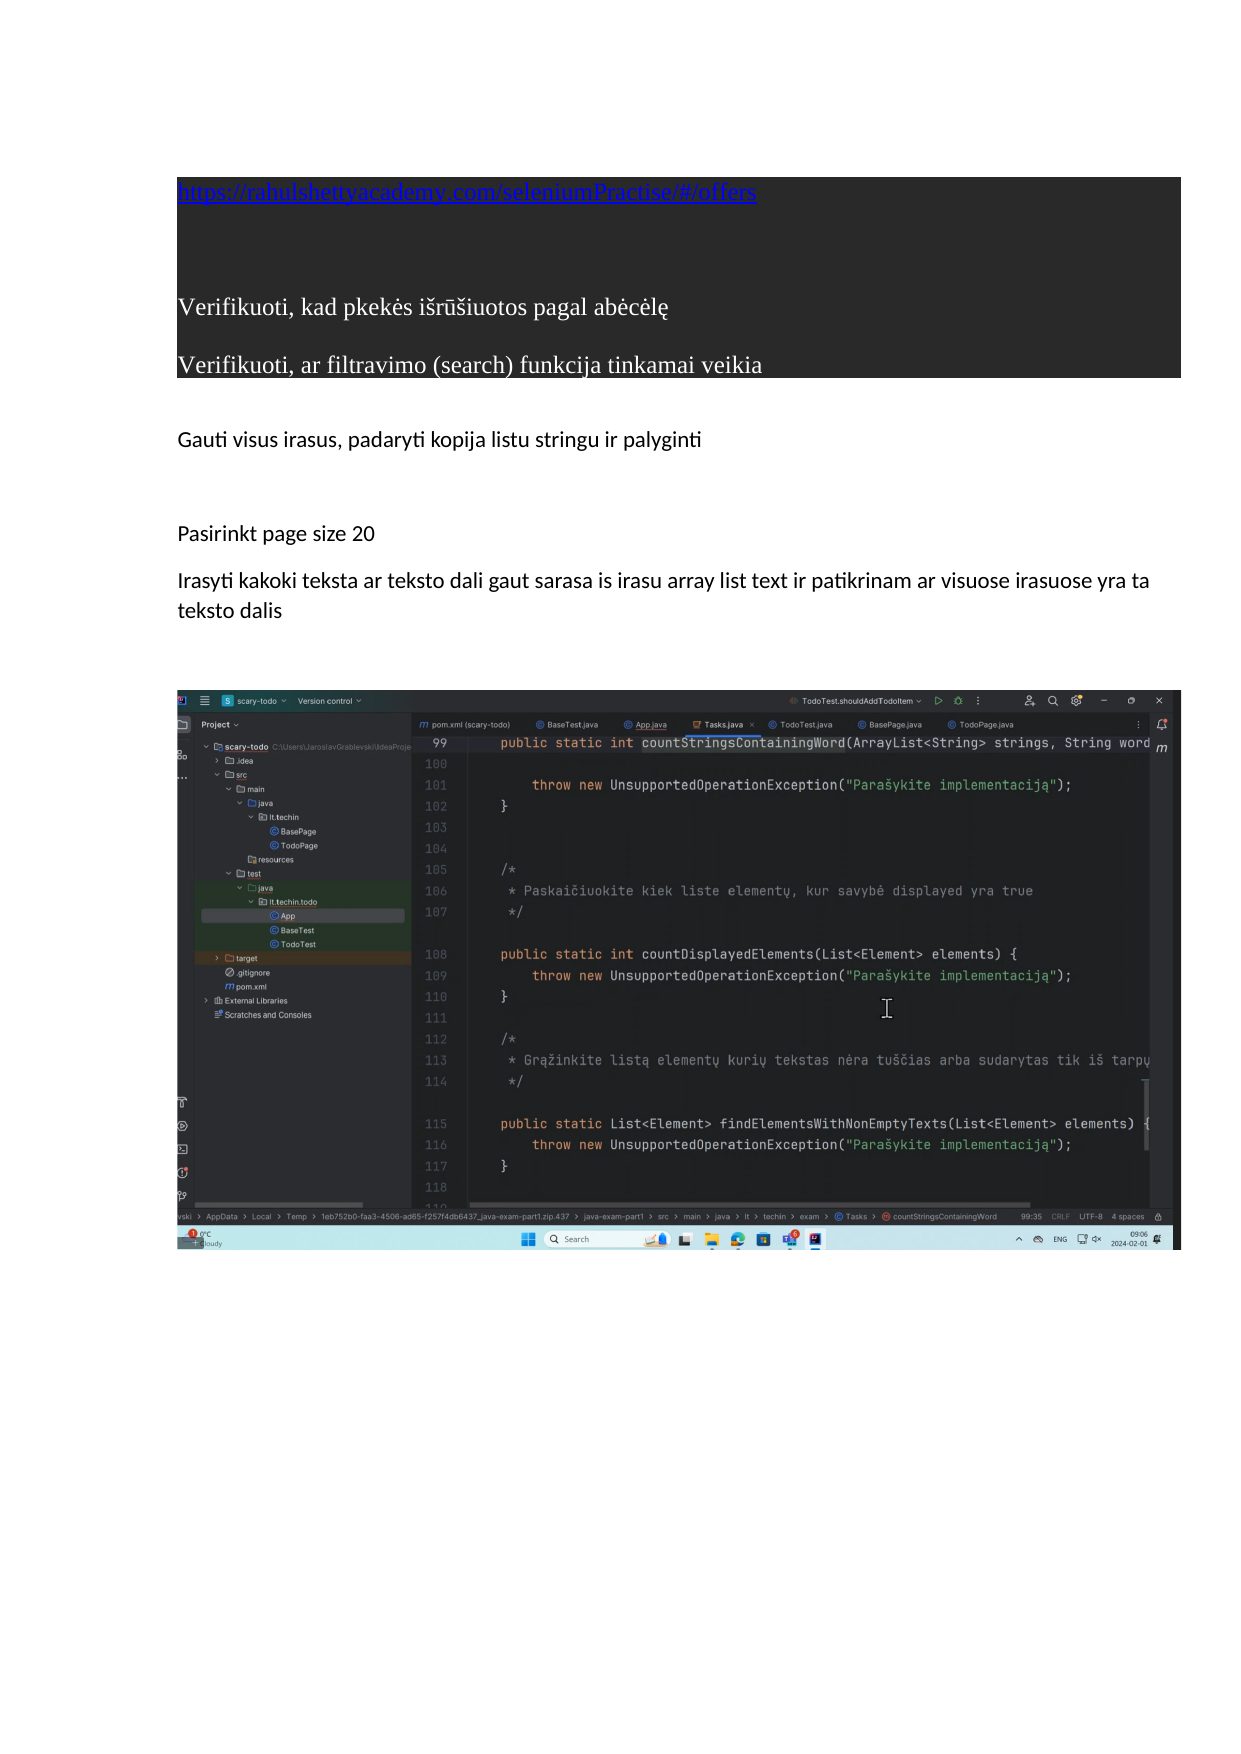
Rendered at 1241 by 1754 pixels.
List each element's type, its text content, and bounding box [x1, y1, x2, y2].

text Irasyti kakoki teksta ar teksto dali gaut sarasa is irasu array list text ir patikrinam ar visuose irasuose yra ta teksto dalis [177, 566, 1181, 624]
text Verifikuoti, ar filtravimo (search) funkcija tinkamai veikia [177, 350, 1181, 378]
text Pasirinkt page size 20 [177, 519, 1181, 547]
picture [177, 690, 1182, 1250]
text Gauti visus irasus, padaryti kopija listu stringu ir palyginti [177, 425, 1181, 453]
text https://rahulshettyacademy.com/seleniumPractise/#/offers [177, 177, 1181, 235]
text Verifikuoti, kad pkekės išrūšiuotos pagal abėcėlę [177, 292, 1181, 350]
